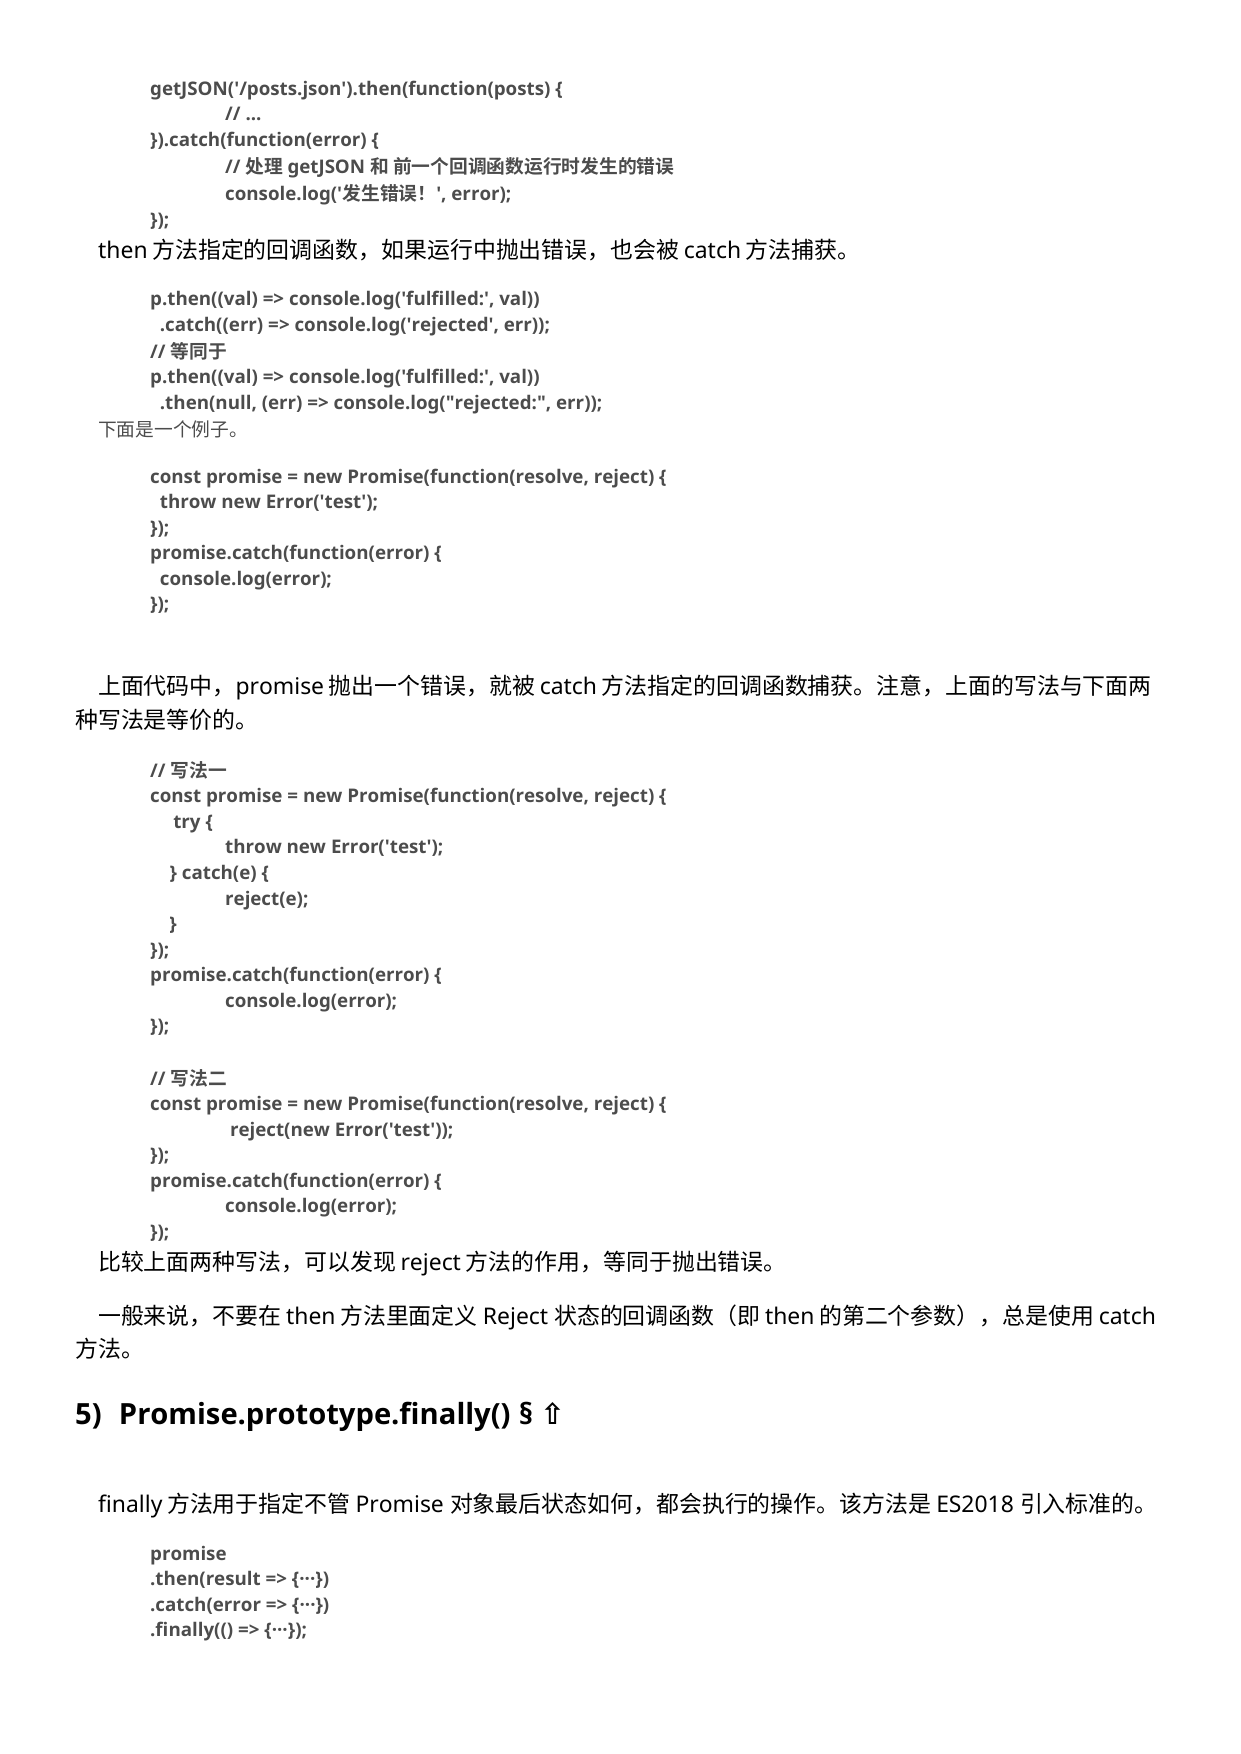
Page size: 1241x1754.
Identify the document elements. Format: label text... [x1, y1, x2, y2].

text }); [98, 1218, 1165, 1244]
text console.log('发生错误！', error); [98, 179, 1165, 206]
text .finally(() => {···}); [98, 1616, 1165, 1642]
text // 写法一 [98, 756, 1165, 783]
text p.then((val) => console.log('fulfilled:', val)) [98, 286, 1165, 311]
text 上面代码中，promise抛出一个错误，就被catch方法指定的回调函数捕获。注意，上面的写法与下面两种写法是等价的。 [75, 668, 1165, 735]
text throw new Error('test'); [98, 834, 1165, 859]
text promise.catch(function(error) { [98, 1167, 1165, 1193]
text 下面是一个例子。 [75, 415, 1165, 442]
text } [150, 910, 1165, 936]
text .then(result => {···}) [98, 1565, 1165, 1591]
text console.log(error); [98, 565, 1165, 591]
text p.then((val) => console.log('fulfilled:', val)) [98, 364, 1165, 389]
text promise.catch(function(error) { [98, 961, 1165, 987]
text const promise = new Promise(function(resolve, reject) { [98, 463, 1165, 488]
text reject(e); [98, 885, 1165, 910]
text console.log(error); [98, 987, 1165, 1012]
text console.log(error); [98, 1193, 1165, 1218]
text // 处理 getJSON 和 前一个回调函数运行时发生的错误 [98, 152, 1165, 179]
text throw new Error('test'); [98, 488, 1165, 514]
text reject(new Error('test')); [98, 1116, 1165, 1142]
text .catch(error => {···}) [98, 1591, 1165, 1616]
text }); [98, 591, 1165, 616]
text const promise = new Promise(function(resolve, reject) { [98, 783, 1165, 808]
text 一般来说，不要在then方法里面定义 Reject 状态的回调函数（即then的第二个参数），总是使用catch方法。 [75, 1298, 1165, 1364]
text .then(null, (err) => console.log("rejected:", err)); [98, 389, 1165, 415]
text }); [98, 936, 1165, 961]
text getJSON('/posts.json').then(function(posts) { [98, 75, 1165, 101]
subtitle Promise.prototype.finally() § ⇧ [75, 1394, 1165, 1433]
text } catch(e) { [98, 859, 1165, 885]
text then方法指定的回调函数，如果运行中抛出错误，也会被catch方法捕获。 [75, 231, 1165, 265]
text 比较上面两种写法，可以发现reject方法的作用，等同于抛出错误。 [75, 1244, 1165, 1277]
text }).catch(function(error) { [98, 126, 1165, 152]
text .catch((err) => console.log('rejected', err)); [98, 311, 1165, 337]
text promise [98, 1540, 1165, 1565]
text try { [75, 808, 1165, 834]
text }); [98, 514, 1165, 539]
text finally方法用于指定不管 Promise 对象最后状态如何，都会执行的操作。该方法是 ES2018 引入标准的。 [75, 1486, 1165, 1519]
text // 写法二 [98, 1063, 1165, 1091]
text }); [98, 1142, 1165, 1167]
text // 等同于 [98, 337, 1165, 364]
text // ... [98, 101, 1165, 126]
text const promise = new Promise(function(resolve, reject) { [98, 1091, 1165, 1116]
text promise.catch(function(error) { [98, 539, 1165, 565]
text }); [98, 206, 1165, 231]
text }); [98, 1012, 1165, 1038]
